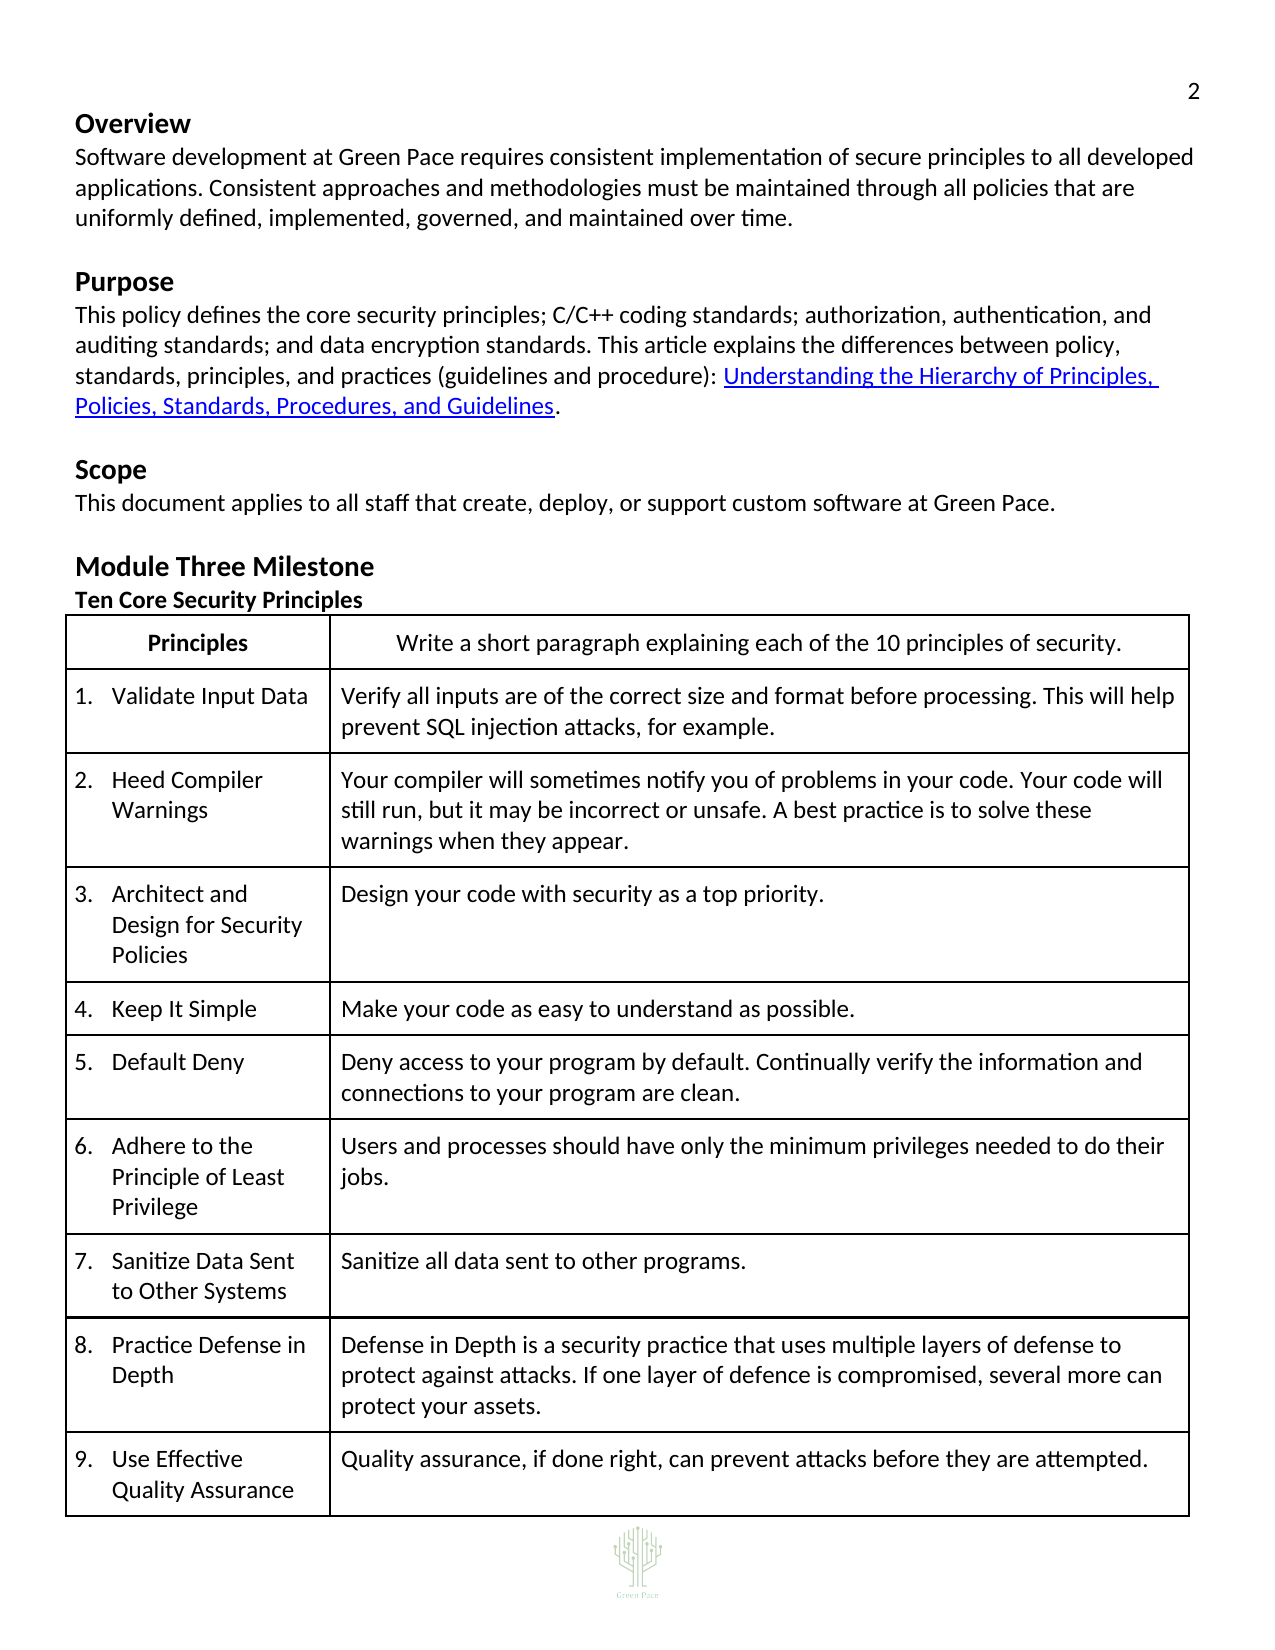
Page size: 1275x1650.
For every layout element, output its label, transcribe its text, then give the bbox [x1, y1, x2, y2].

table_cell Adhere to the Principle of Least Privilege [67, 1120, 329, 1232]
text This policy defines the core security principles; C/C++ coding standards; authorization, authentication, and auditing standards; and data encryption standards. This article explains the differences between policy, standards, principles, and practices (guidelines and procedure): Understanding the Hierarchy of Principles, Policies, Standards, Procedures, and Guidelines. [75, 299, 1200, 421]
table_cell Defense in Depth is a security practice that uses multiple layers of defense to protect against attacks. If one layer of defence is compromised, several more can protect your assets. [331, 1319, 1188, 1431]
picture [605, 1521, 670, 1606]
table_cell Make your code as easy to understand as possible. [331, 983, 1188, 1034]
text This document applies to all staff that create, deploy, or support custom software at Green Pace. [75, 487, 1200, 518]
table_cell Architect and Design for Security Policies [67, 868, 329, 981]
table_header Principles [67, 616, 329, 668]
table_cell Design your code with security as a top priority. [331, 868, 1188, 981]
subtitle Purpose [75, 263, 1200, 299]
table_cell Default Deny [67, 1036, 329, 1118]
table_cell Keep It Simple [67, 983, 329, 1034]
table_cell Practice Defense in Depth [67, 1319, 329, 1431]
table_cell Deny access to your program by default. Continually verify the information and connections to your program are clean. [331, 1036, 1188, 1118]
table_cell Sanitize Data Sent to Other Systems [67, 1235, 329, 1316]
table_cell Users and processes should have only the minimum privileges needed to do their jobs. [331, 1120, 1188, 1232]
table_cell Your compiler will sometimes notify you of problems in your code. Your code will still run, but it may be incorrect or unsafe. A best practice is to solve these warnings when they appear. [331, 754, 1188, 866]
subtitle Scope [75, 451, 1200, 487]
table_cell Validate Input Data [67, 670, 329, 752]
table_header Write a short paragraph explaining each of the 10 principles of security. [331, 616, 1188, 668]
subtitle Ten Core Security Principles [75, 584, 1200, 614]
table_cell Sanitize all data sent to other programs. [331, 1235, 1188, 1316]
table_cell Verify all inputs are of the correct size and format before processing. This will help prevent SQL injection attacks, for example. [331, 670, 1188, 752]
text Software development at Green Pace requires consistent implementation of secure principles to all developed applications. Consistent approaches and methodologies must be maintained through all policies that are uniformly defined, implemented, governed, and maintained over time. [75, 141, 1200, 233]
table_cell Heed Compiler Warnings [67, 754, 329, 866]
subtitle Module Three Milestone [75, 548, 1200, 584]
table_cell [67, 1433, 329, 1515]
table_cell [331, 1433, 1188, 1515]
subtitle Overview [75, 106, 1200, 141]
